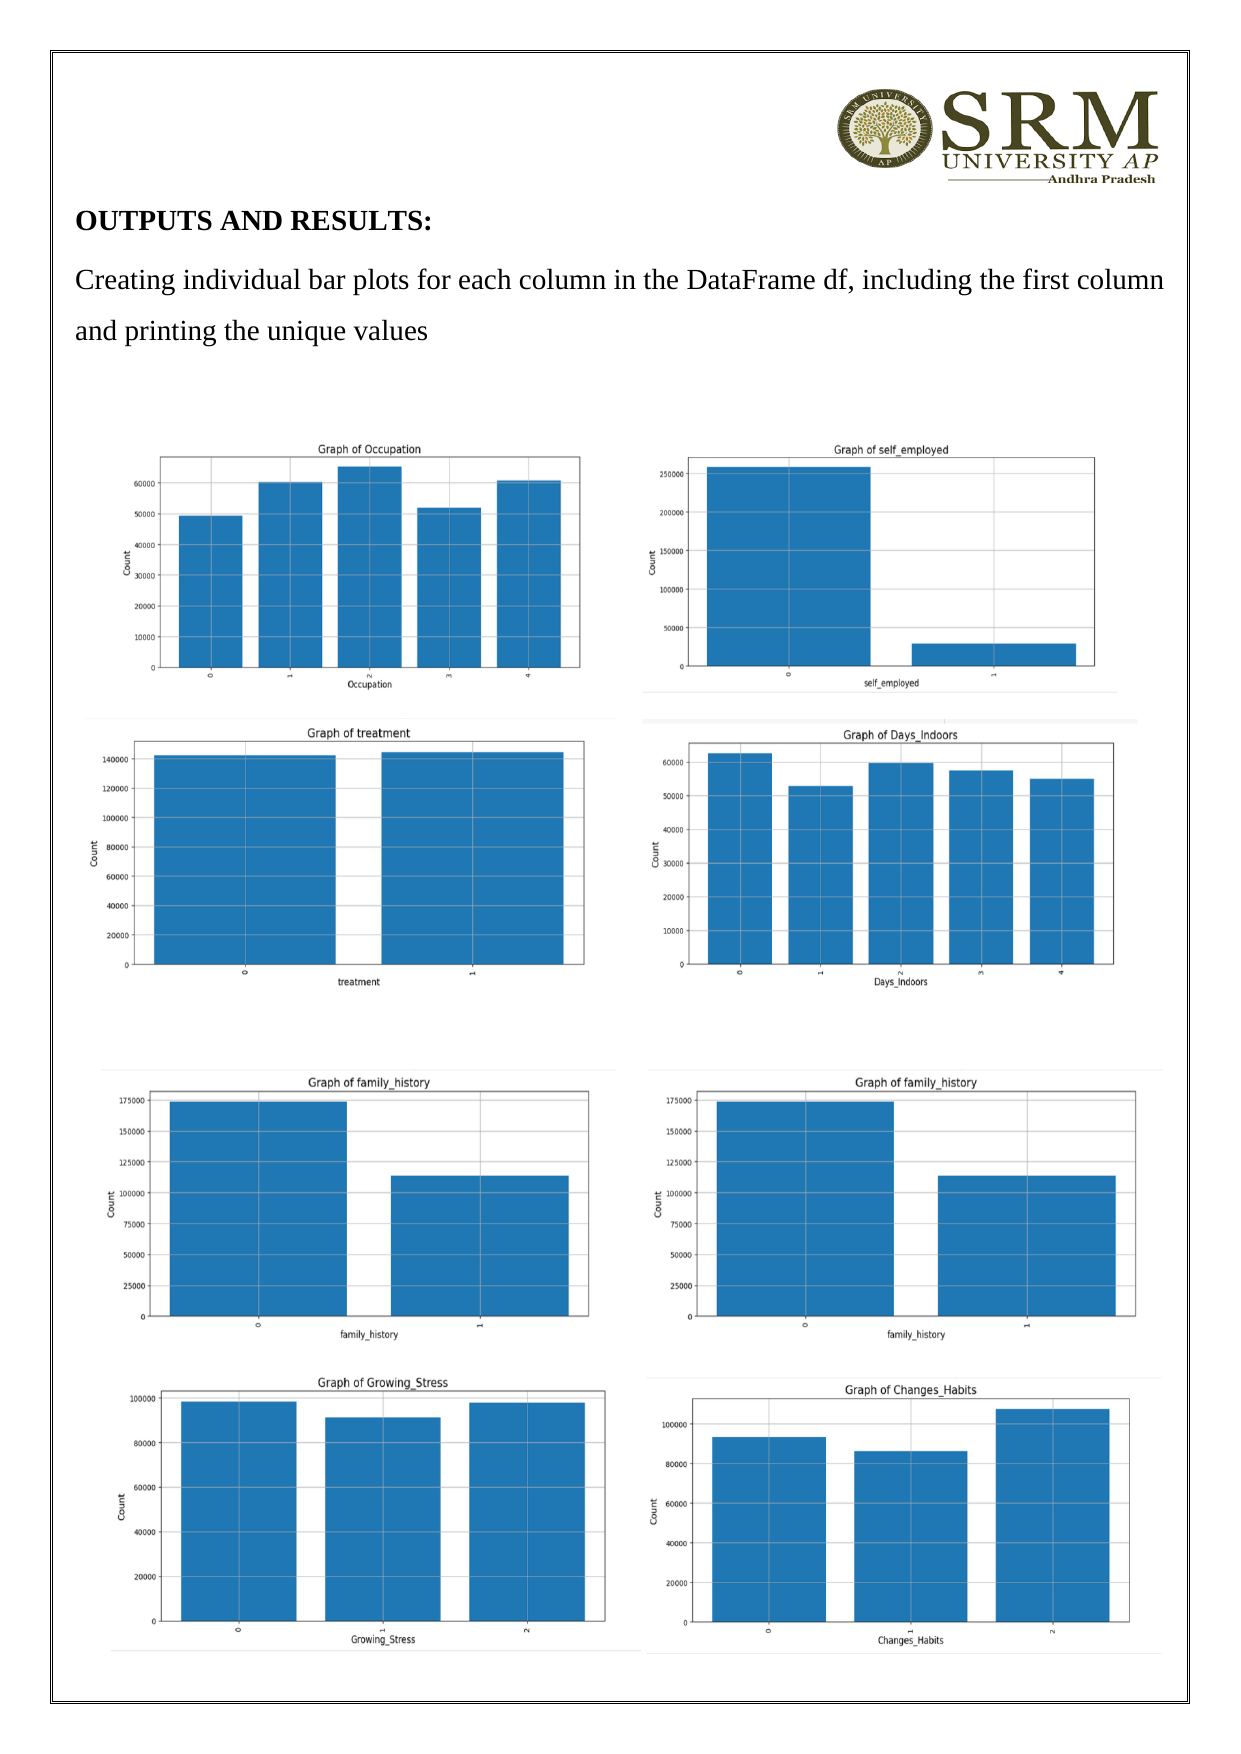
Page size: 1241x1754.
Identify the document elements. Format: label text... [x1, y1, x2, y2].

picture [643, 437, 1117, 694]
picture [111, 1368, 641, 1654]
picture [111, 438, 602, 694]
picture [100, 1069, 617, 1344]
picture [647, 1069, 1164, 1344]
picture [646, 1377, 1162, 1654]
picture [85, 718, 617, 992]
text Creating individual bar plots for each column in the DataFrame df, including the first column and printing the unique values [75, 262, 1165, 346]
text OUTPUTS AND RESULTS: [75, 203, 1165, 237]
picture [835, 75, 1161, 204]
picture [642, 719, 1138, 992]
